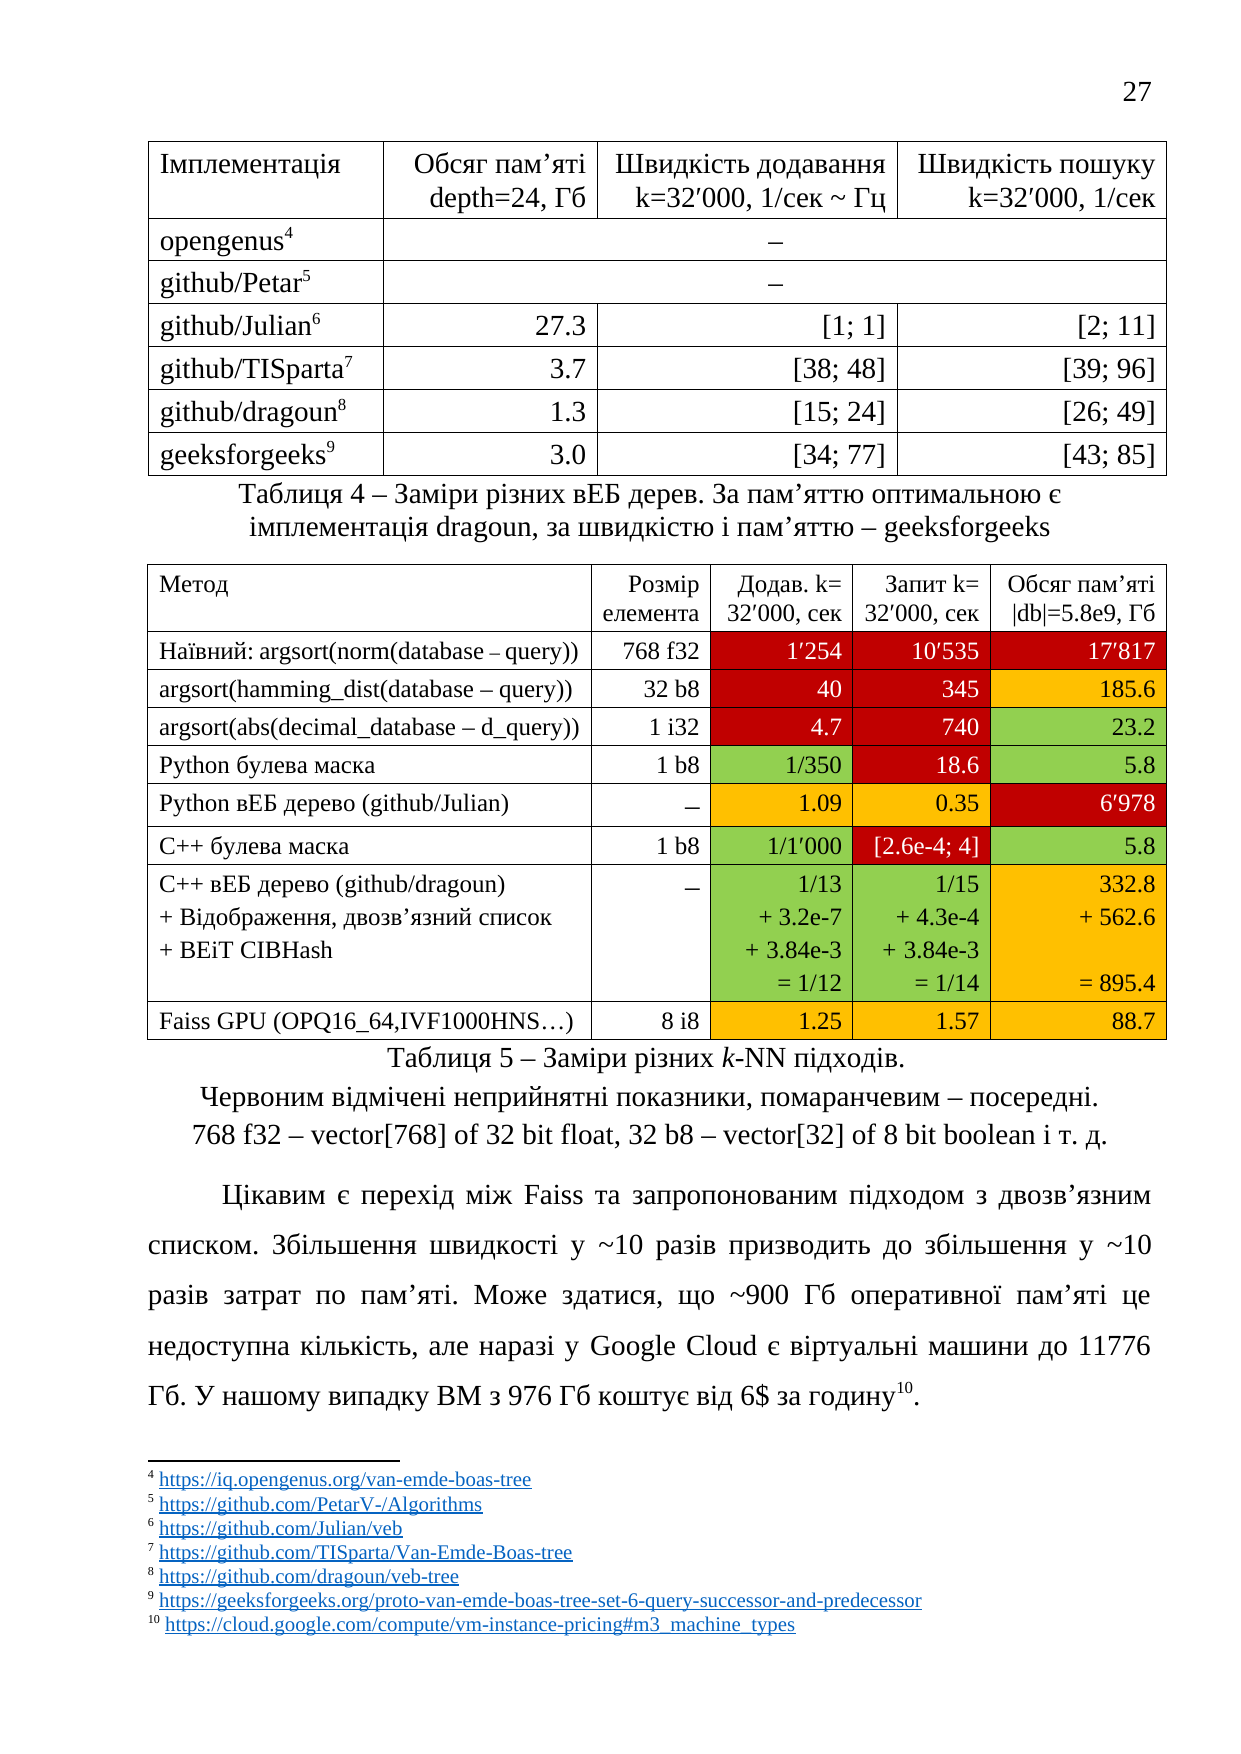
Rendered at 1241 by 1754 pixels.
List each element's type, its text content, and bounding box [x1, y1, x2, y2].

table_cell 1/15 + 4.3e-4 + 3.84e-3 = 1/14 [853, 865, 990, 1001]
table_cell 1.3 [384, 390, 597, 432]
table_cell argsort(abs(decimal_database – d_query)) [148, 708, 591, 745]
table_cell 23.2 [991, 708, 1166, 745]
text Цікавим є перехід між Faiss та запропонованим підходом з двозв’язним списком. Збільшення швидкості у ~10 разів призводить до збільшення у ~10 разів затрат по пам’яті. Може здатися, що ~900 Гб оперативної пам’яті це недоступна кількість, але наразі у Google Cloud є віртуальні машини до 11776 Гб. У нашому випадку ВМ з 976 Гб коштує від 6$ за годину. [148, 1177, 1152, 1412]
table_cell С++ вЕБ дерево (github/dragoun) + Відображення, двозв’язний список + BEiT CIBHash [148, 865, 591, 1001]
table_cell [38; 48] [598, 347, 897, 389]
table_cell Наївний: argsort(norm(database – query)) [148, 632, 591, 669]
table_cell 32 b8 [592, 670, 710, 707]
table_cell 332.8 + 562.6 = 895.4 [991, 865, 1166, 1001]
table_cell 1 i32 [592, 708, 710, 745]
table_cell 1 b8 [592, 746, 710, 783]
table_cell [1; 1] [598, 304, 897, 346]
table_cell С++ булева маска [148, 827, 591, 864]
table_cell 1.57 [853, 1002, 990, 1039]
table_header Розмір елемента [592, 565, 710, 631]
table_cell 18.6 [853, 746, 990, 783]
table_cell 40 [711, 670, 852, 707]
table_cell – [592, 784, 710, 826]
table_cell 5.8 [991, 746, 1166, 783]
table_cell 1.09 [711, 784, 852, 826]
table_cell 4.7 [711, 708, 852, 745]
table_cell 3.0 [384, 433, 597, 475]
table_cell 5.8 [991, 827, 1166, 864]
table_cell [39; 96] [898, 347, 1166, 389]
table_cell 185.6 [991, 670, 1166, 707]
table_cell 8 i8 [592, 1002, 710, 1039]
table_cell 768 f32 [592, 632, 710, 669]
table_cell 1′254 [711, 632, 852, 669]
table_cell 1/350 [711, 746, 852, 783]
table_cell 345 [853, 670, 990, 707]
table_cell – [384, 261, 1166, 303]
table_header Обсяг пам’яті |db|=5.8e9, Гб [991, 565, 1166, 631]
table_header Швидкість додавання k=32′000, 1/сек ~ Гц [598, 142, 897, 217]
table_header Додав. k= 32′000, сек [711, 565, 852, 631]
table_cell geeksforgeeks [149, 433, 383, 475]
table_cell 1/1′000 [711, 827, 852, 864]
table_cell [34; 77] [598, 433, 897, 475]
table_cell 27.3 [384, 304, 597, 346]
table_cell 1/13 + 3.2e-7 + 3.84e-3 = 1/12 [711, 865, 852, 1001]
table_cell 740 [853, 708, 990, 745]
table_cell 0.35 [853, 784, 990, 826]
table_cell [26; 49] [898, 390, 1166, 432]
table_header Запит k= 32′000, сек [853, 565, 990, 631]
table_cell 17′817 [991, 632, 1166, 669]
table_cell 1.25 [711, 1002, 852, 1039]
table_cell – [592, 865, 710, 1001]
table_cell Python булева маска [148, 746, 591, 783]
table_cell [2.6e-4; 4] [853, 827, 990, 864]
table_cell github/dragoun [149, 390, 383, 432]
table_cell 3.7 [384, 347, 597, 389]
table_cell 6′978 [991, 784, 1166, 826]
table_cell 88.7 [991, 1002, 1166, 1039]
text Таблиця 4 – Заміри різних вЕБ дерев. За пам’яттю оптимальною є імплементація dragoun, за швидкістю і пам’яттю – geeksforgeeks [148, 476, 1152, 543]
table_cell opengenus [149, 219, 383, 260]
table_cell 1 b8 [592, 827, 710, 864]
table_cell Faiss GPU (OPQ16_64,IVF1000HNS…) [148, 1002, 591, 1039]
table_cell [43; 85] [898, 433, 1166, 475]
table_cell github/Julian [149, 304, 383, 346]
text Таблиця 5 – Заміри різних k-NN підходів. Червоним відмічені неприйнятні показники, помаранчевим – посередні. 768 f32 – vector[768] of 32 bit float, 32 b8 – vector[32] of 8 bit boolean і т. д. [148, 1040, 1152, 1151]
table_header Обсяг пам’яті depth=24, Гб [384, 142, 597, 217]
table_header Імплементація [149, 142, 383, 217]
table_cell github/Petar [149, 261, 383, 303]
table_cell github/TISparta [149, 347, 383, 389]
table_cell – [384, 219, 1166, 260]
table_cell [15; 24] [598, 390, 897, 432]
table_cell argsort(hamming_dist(database – query)) [148, 670, 591, 707]
table_header Метод [148, 565, 591, 631]
table_cell 10′535 [853, 632, 990, 669]
table_cell Python вЕБ дерево (github/Julian) [148, 784, 591, 826]
table_header Швидкість пошуку k=32′000, 1/сек [898, 142, 1166, 217]
table_cell [2; 11] [898, 304, 1166, 346]
